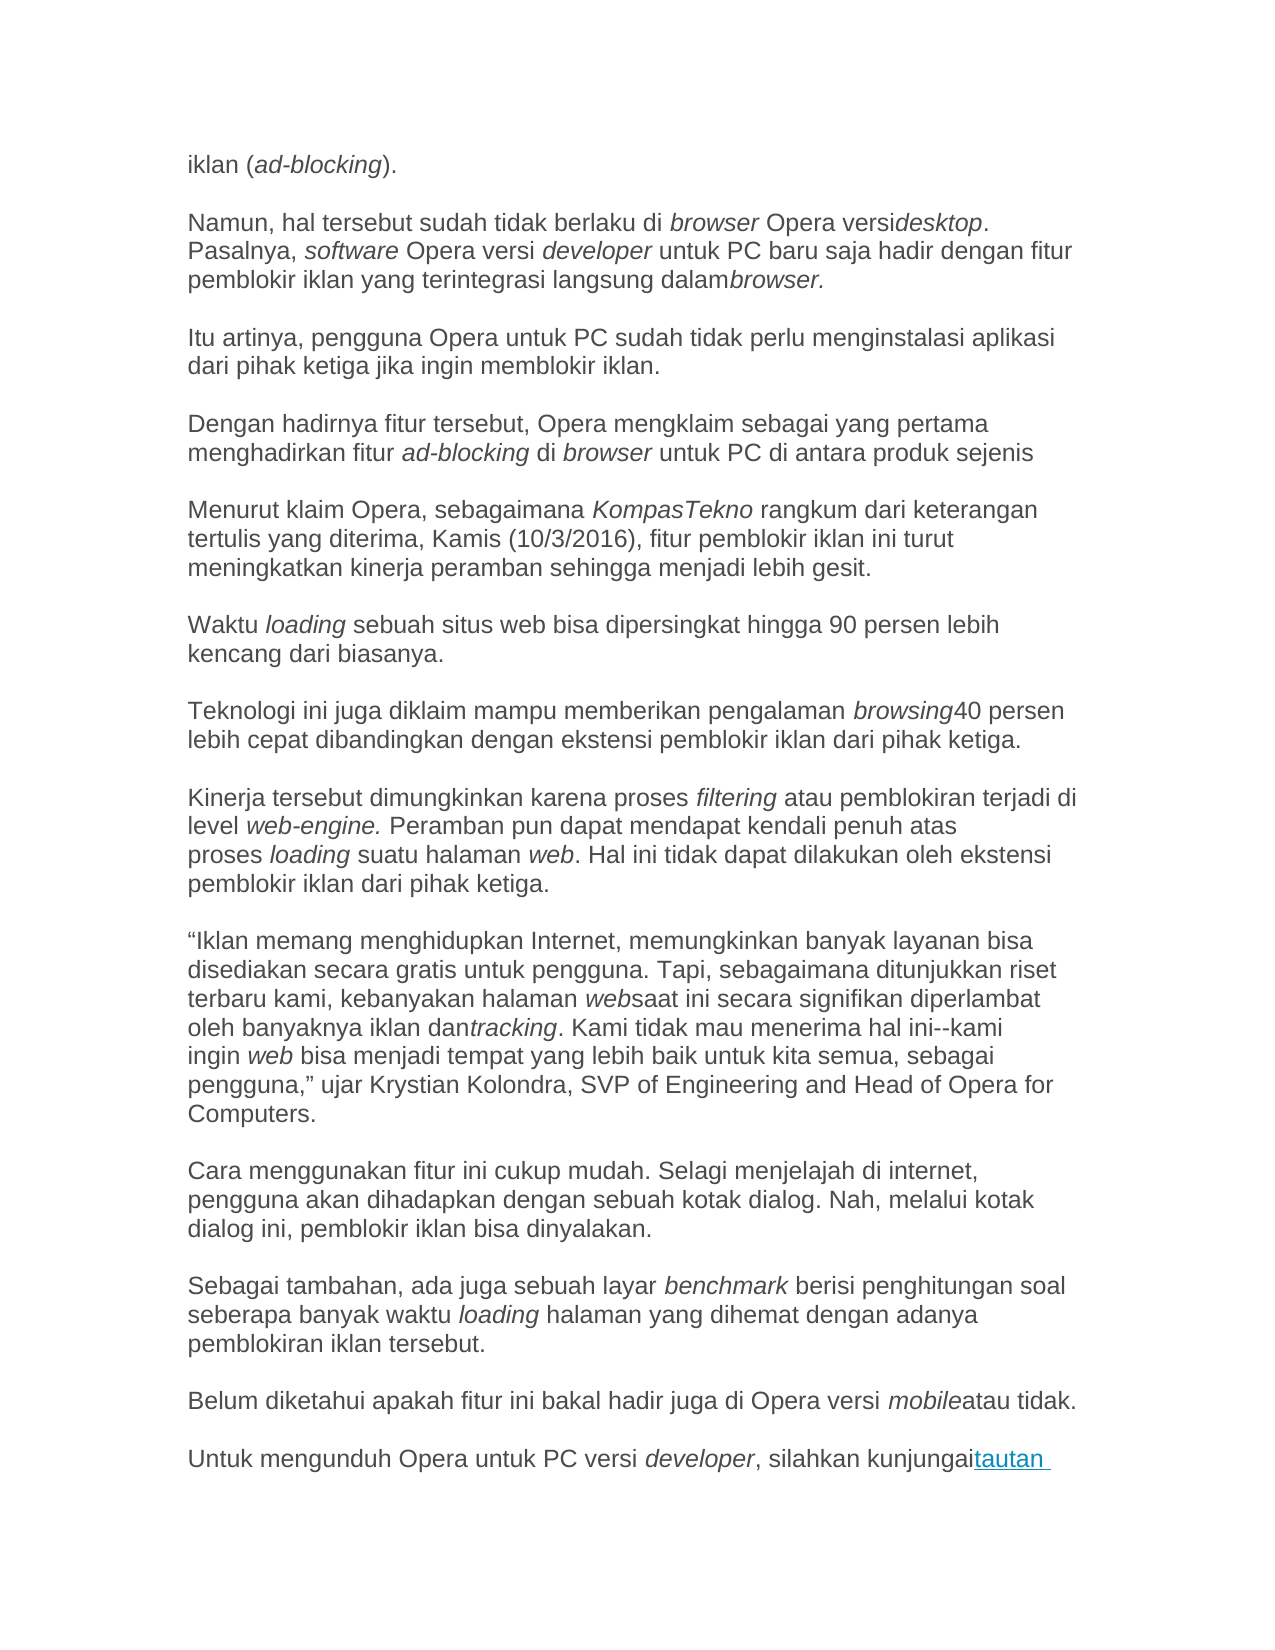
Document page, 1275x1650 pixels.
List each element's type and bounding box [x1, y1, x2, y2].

text [187, 150, 1087, 1472]
